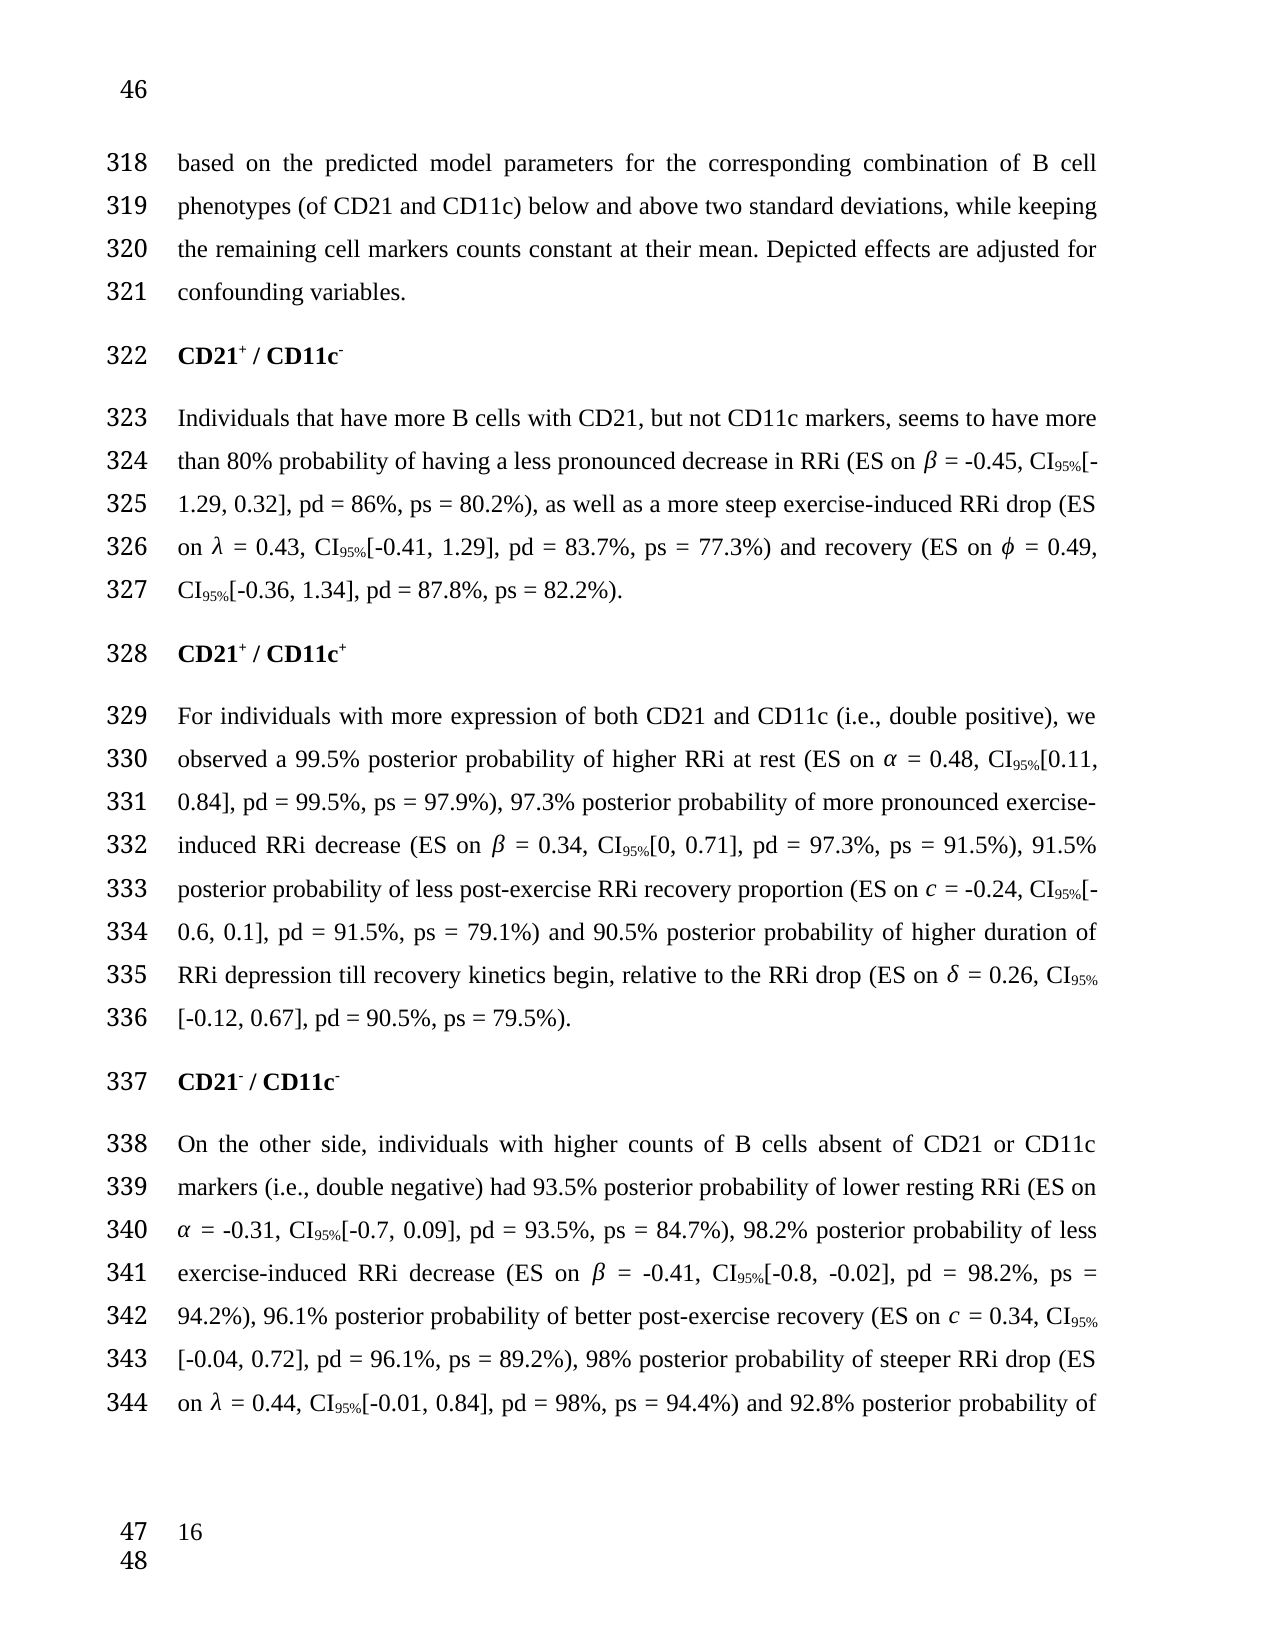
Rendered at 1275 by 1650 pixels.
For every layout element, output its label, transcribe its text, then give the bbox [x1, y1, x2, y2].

subtitle CD21- / CD11c- [177, 1067, 1098, 1096]
subtitle CD21+ / CD11c+ [177, 639, 1098, 668]
text Individuals that have more B cells with CD21, but not CD11c markers, seems to have more than 80% probability of having a less pronounced decrease in RRi (ES on = -0.45, CI95%[-1.29, 0.32], pd = 86%, ps = 80.2%), as well as a more steep exercise-induced RRi drop (ES on = 0.43, CI95%[-0.41, 1.29], pd = 83.7%, ps = 77.3%) and recovery (ES on = 0.49, CI95%[-0.36, 1.34], pd = 87.8%, ps = 82.2%). [177, 403, 1098, 604]
subtitle CD21+ / CD11c- [177, 341, 1098, 370]
text For individuals with more expression of both CD21 and CD11c (i.e., double positive), we observed a 99.5% posterior probability of higher RRi at rest (ES on = 0.48, CI95%[0.11, 0.84], pd = 99.5%, ps = 97.9%), 97.3% posterior probability of more pronounced exercise-induced RRi decrease (ES on = 0.34, CI95%[0, 0.71], pd = 97.3%, ps = 91.5%), 91.5% posterior probability of less post-exercise RRi recovery proportion (ES on = -0.24, CI95%[-0.6, 0.1], pd = 91.5%, ps = 79.1%) and 90.5% posterior probability of higher duration of RRi depression till recovery kinetics begin, relative to the RRi drop (ES on = 0.26, CI95%[-0.12, 0.67], pd = 90.5%, ps = 79.5%). [177, 701, 1098, 1032]
